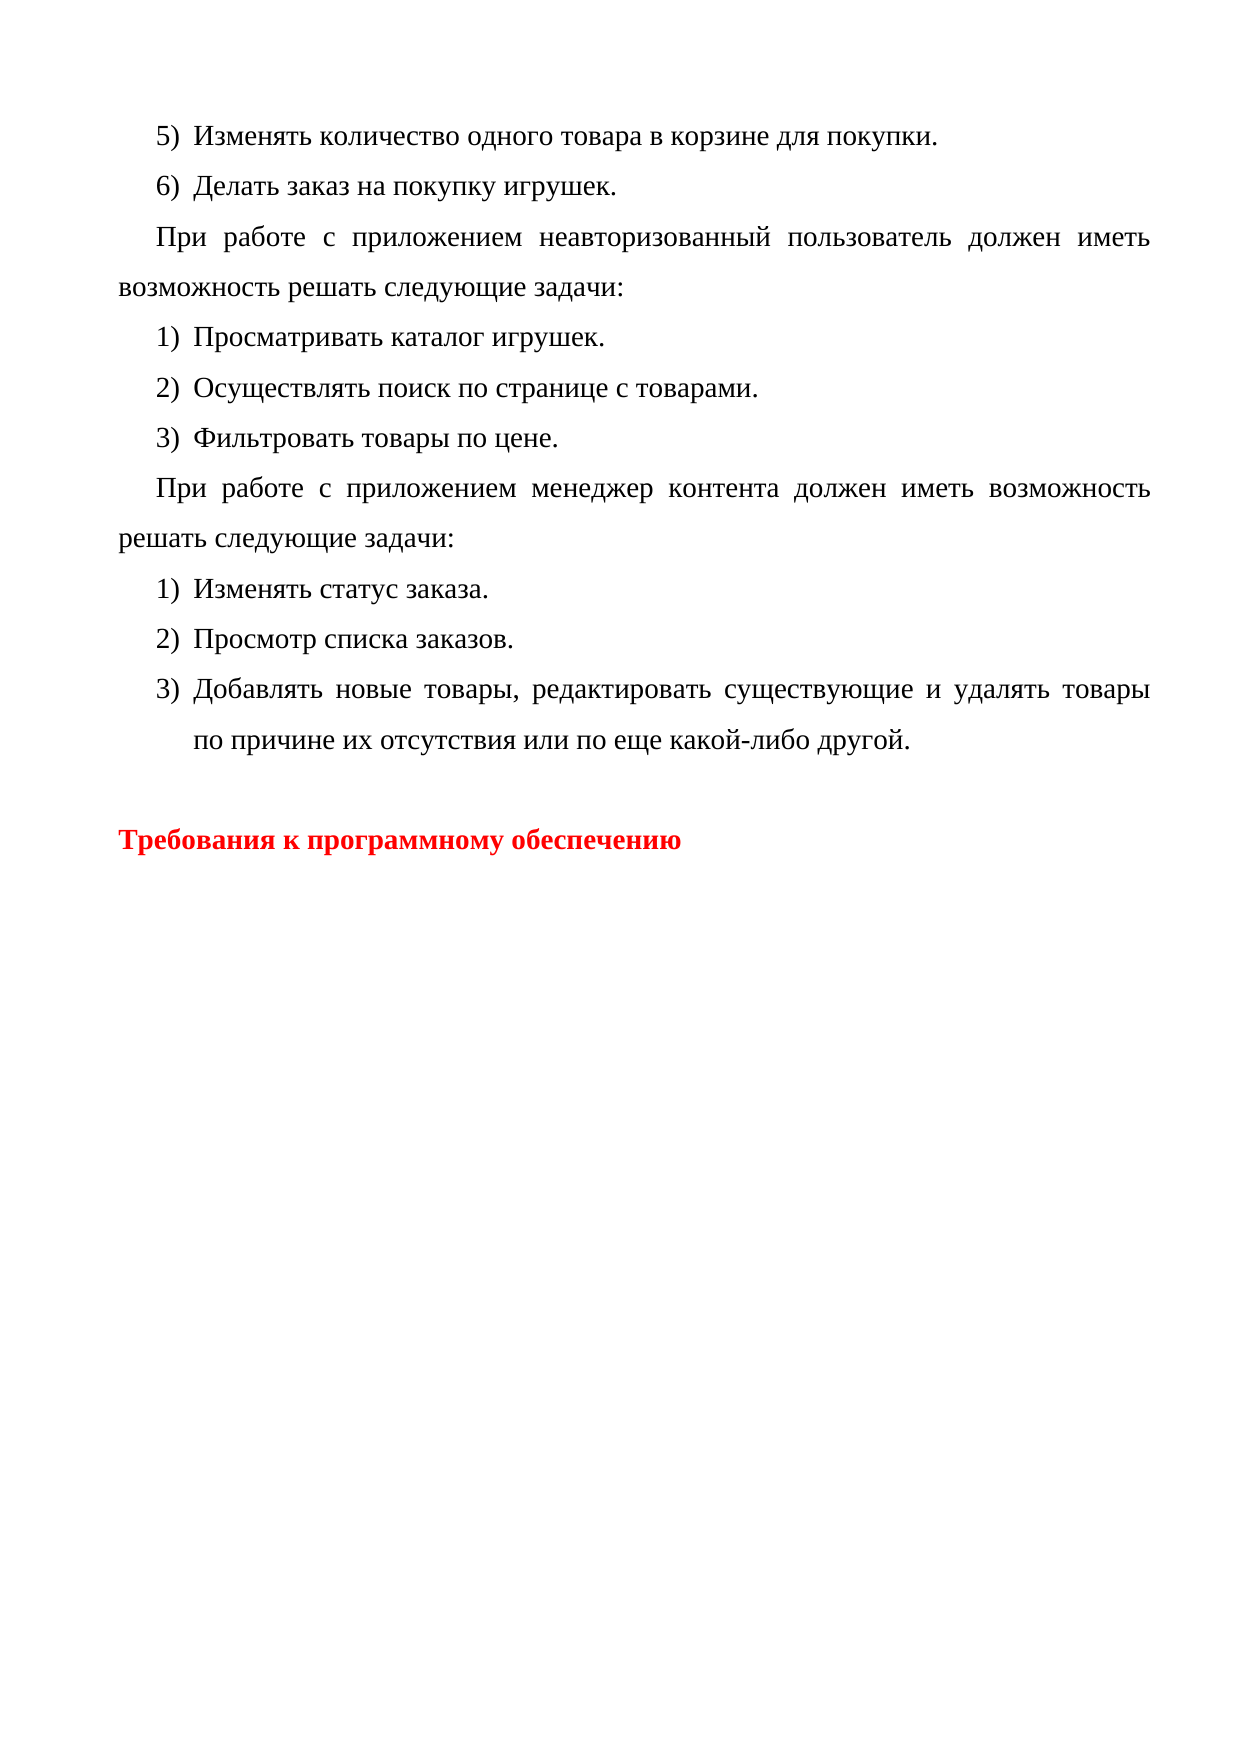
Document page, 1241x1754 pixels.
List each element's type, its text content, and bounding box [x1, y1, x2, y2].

text Требования к программному обеспечению [118, 822, 1152, 856]
text При работе с приложением неавторизованный пользователь должен иметь возможность решать следующие задачи: [118, 219, 1152, 303]
list Просмотр списка заказов. [156, 621, 1152, 655]
list Изменять количество одного товара в корзине для покупки. [156, 118, 1152, 152]
text При работе с приложением менеджер контента должен иметь возможность решать следующие задачи: [118, 470, 1152, 554]
list Осуществлять поиск по странице с товарами. [156, 370, 1152, 403]
list Фильтровать товары по цене. [156, 420, 1152, 453]
list Добавлять новые товары, редактировать существующие и удалять товары по причине их отсутствия или по еще какой-либо другой. [156, 672, 1152, 755]
list Изменять статус заказа. [156, 571, 1152, 604]
list Делать заказ на покупку игрушек. [156, 168, 1152, 202]
list Просматривать каталог игрушек. [156, 319, 1152, 353]
